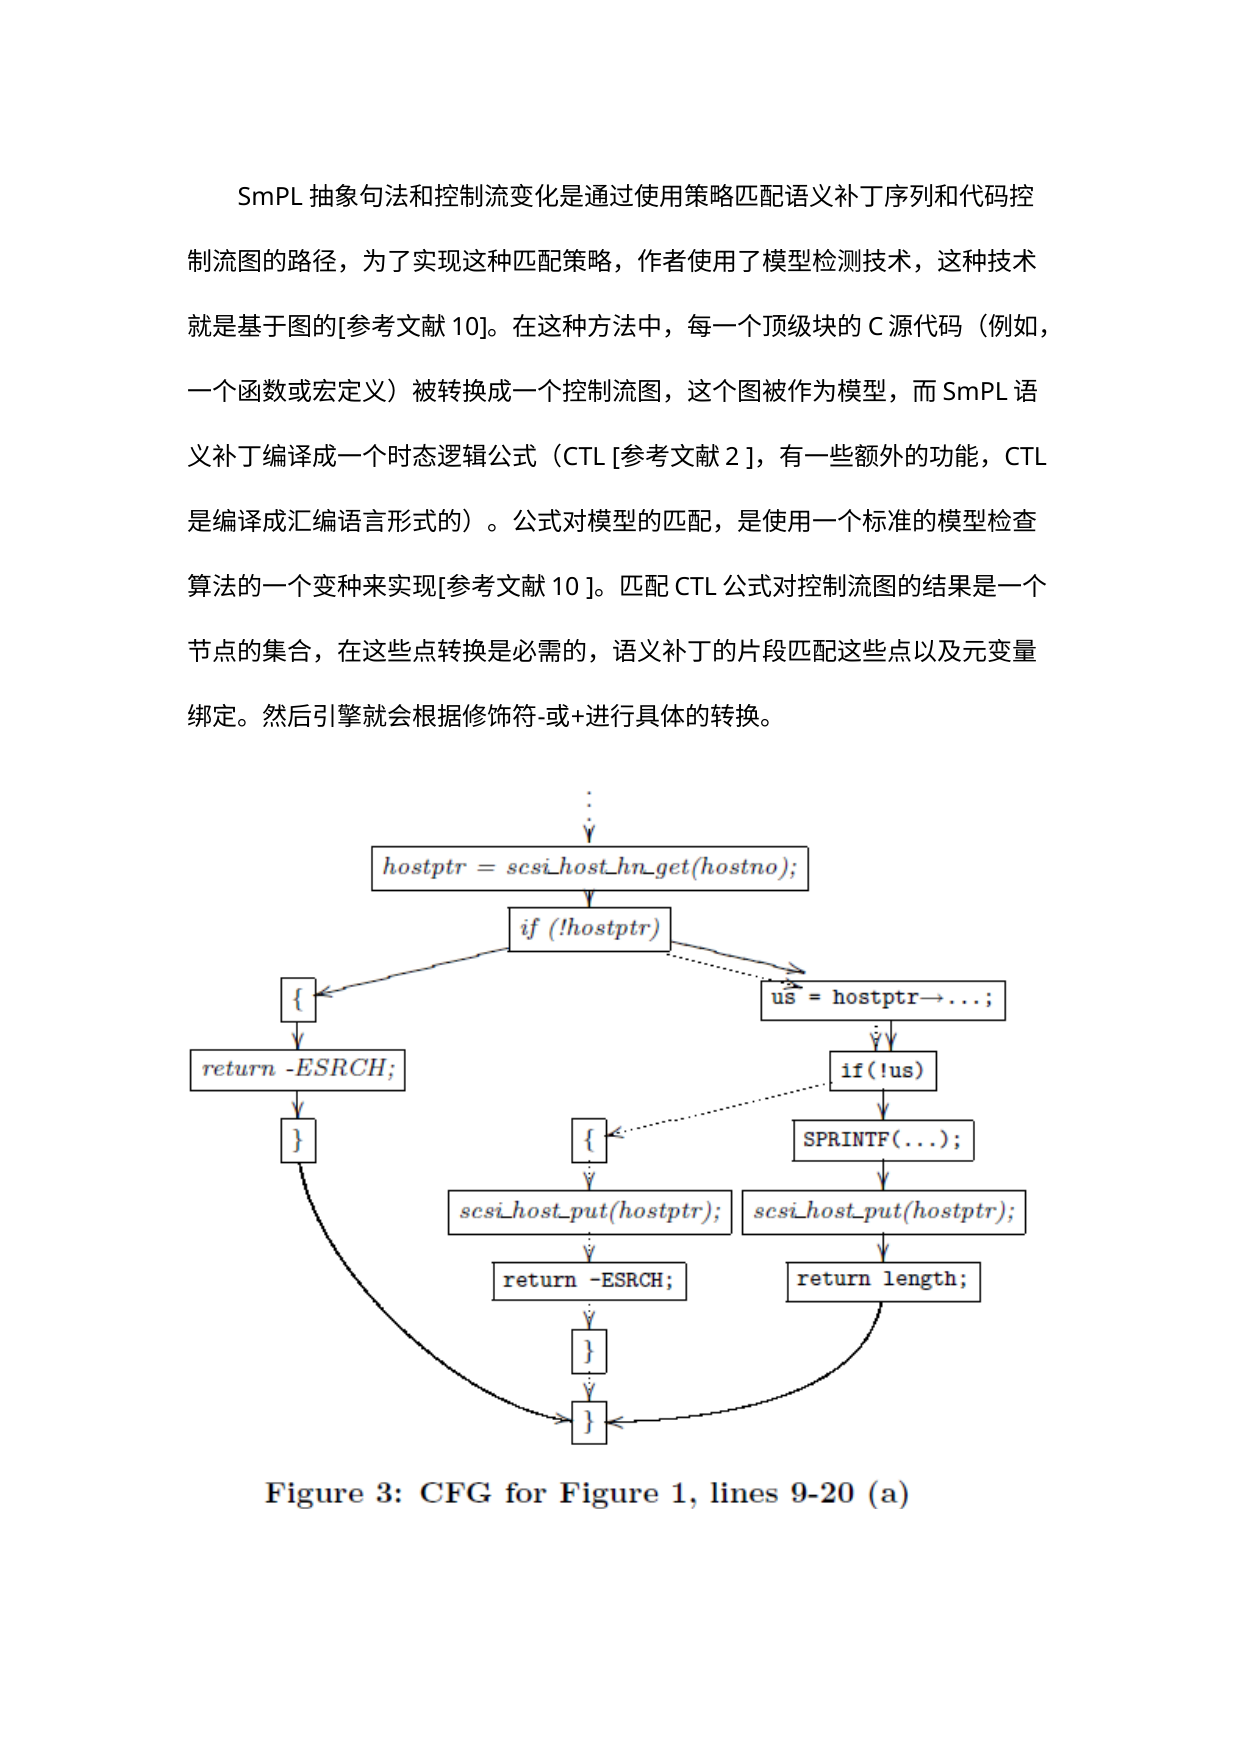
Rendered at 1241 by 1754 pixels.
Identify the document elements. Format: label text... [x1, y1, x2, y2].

text SmPL 抽象句法和控制流变化是通过使用策略匹配语义补丁序列和代码控制流图的路径，为了实现这种匹配策略，作者使用了模型检测技术，这种技术就是基于图的[参考文献10]。在这种方法中，每一个顶级块的C源代码（例如，一个函数或宏定义）被转换成一个控制流图，这个图被作为模型，而SmPL语义补丁编译成一个时态逻辑公式（CTL [参考文献2 ]，有一些额外的功能，CTL是编译成汇编语言形式的）。公式对模型的匹配，是使用一个标准的模型检查算法的一个变种来实现[参考文献10 ]。匹配CTL公式对控制流图的结果是一个节点的集合，在这些点转换是必需的，语义补丁的片段匹配这些点以及元变量绑定。然后引擎就会根据修饰符-或+进行具体的转换。 [187, 162, 1053, 747]
picture [187, 779, 1036, 1509]
